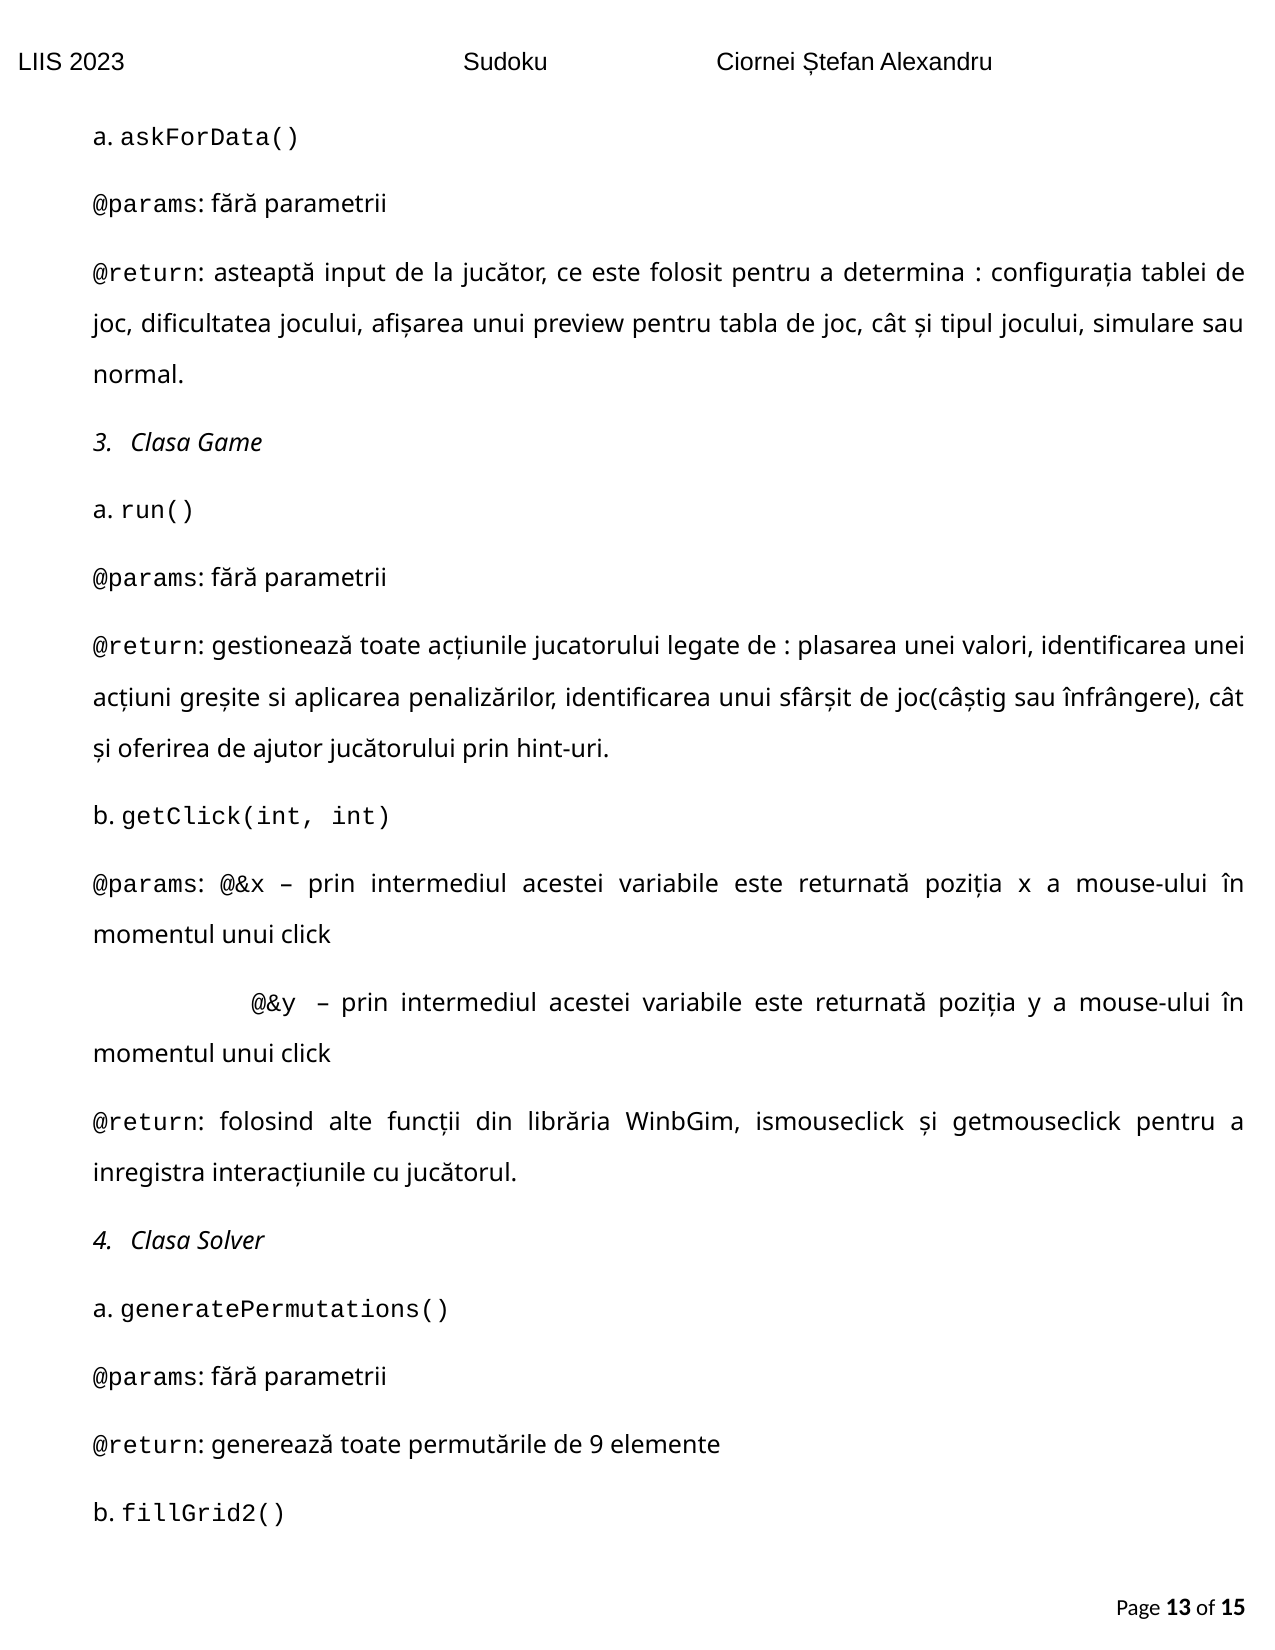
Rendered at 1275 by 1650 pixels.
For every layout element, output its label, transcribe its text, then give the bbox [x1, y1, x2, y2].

text @&y – prin intermediul acestei variabile este returnată poziția y a mouse-ului în momentul unui click [93, 985, 1245, 1070]
text a. run() [93, 492, 1245, 526]
list Clasa Solver [93, 1223, 1245, 1257]
text a. generatePermutations() [93, 1291, 1245, 1325]
text @params: fără parametrii [93, 1358, 1245, 1393]
text b. getClick(int, int) [93, 798, 1245, 832]
text @return: folosind alte funcții din librăria WinbGim, ismouseclick și getmouseclick pentru a inregistra interacțiunile cu jucătorul. [93, 1104, 1245, 1189]
text @params: @&x – prin intermediul acestei variabile este returnată poziția x a mouse-ului în momentul unui click [93, 866, 1245, 951]
text @return: generează toate permutările de 9 elemente [93, 1427, 1245, 1461]
text @return: asteaptă input de la jucător, ce este folosit pentru a determina : configurația tablei de joc, dificultatea jocului, afișarea unui preview pentru tabla de joc, cât și tipul jocului, simulare sau normal. [93, 254, 1245, 391]
text b. fillGrid2() [93, 1494, 1245, 1529]
list Clasa Game [93, 424, 1245, 458]
text @params: fără parametrii [93, 186, 1245, 220]
text a. askForData() [18, 118, 1245, 152]
text @params: fără parametrii [93, 560, 1245, 594]
text @return: gestionează toate acțiunile jucatorului legate de : plasarea unei valori, identificarea unei acțiuni greșite si aplicarea penalizărilor, identificarea unui sfârșit de joc(câștig sau înfrângere), cât și oferirea de ajutor jucătorului prin hint-uri. [93, 628, 1245, 764]
